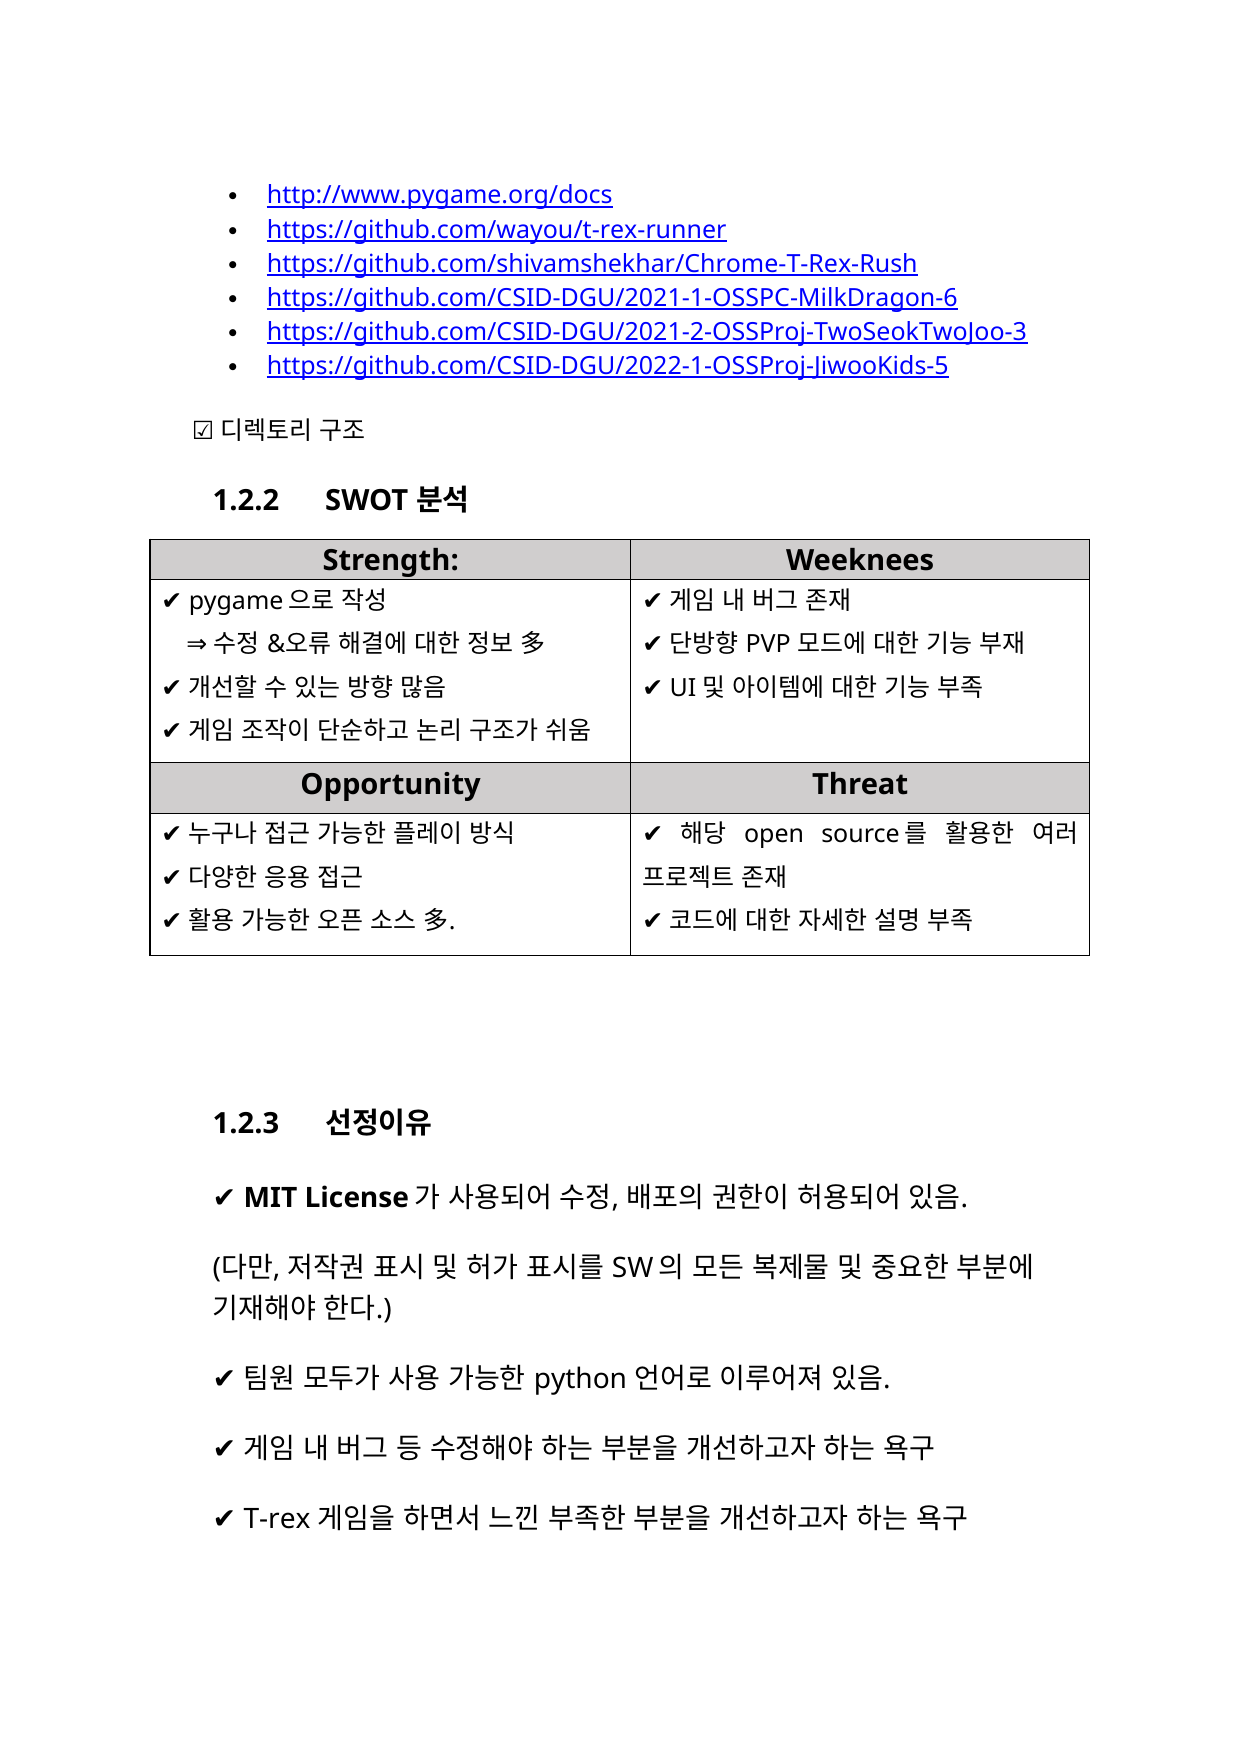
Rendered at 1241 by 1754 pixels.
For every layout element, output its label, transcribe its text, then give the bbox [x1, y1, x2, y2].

table_cell ✔ 게임 내 버그 존재 ✔ 단방향 PVP 모드에 대한 기능 부재 ✔ UI 및 아이템에 대한 기능 부족 [631, 580, 1089, 762]
list https://github.com/CSID-DGU/2022-1-OSSProj-JiwooKids-5 [229, 347, 1090, 382]
list https://github.com/CSID-DGU/2021-1-OSSPC-MilkDragon-6 [229, 279, 1090, 313]
text ☑️ 디렉토리 구조 [192, 411, 1090, 447]
list SWOT 분석 [212, 476, 1090, 518]
list https://github.com/CSID-DGU/2021-2-OSSProj-TwoSeokTwoJoo-3 [229, 313, 1090, 347]
text ✔ MIT License가 사용되어 수정, 배포의 권한이 허용되어 있음. [212, 1174, 1090, 1215]
list http://www.pygame.org/docs [229, 177, 1090, 211]
table_header Weeknees [631, 540, 1089, 579]
list 선정이유 [212, 1100, 1090, 1142]
list https://github.com/wayou/t-rex-runner [229, 211, 1090, 245]
list https://github.com/shivamshekhar/Chrome-T-Rex-Rush [229, 245, 1090, 279]
text ✔ 게임 내 버그 등 수정해야 하는 부분을 개선하고자 하는 욕구 [212, 1425, 1090, 1466]
text ✔ T-rex 게임을 하면서 느낀 부족한 부분을 개선하고자 하는 욕구 [212, 1495, 1090, 1536]
text (다만, 저작권 표시 및 허가 표시를 SW의 모든 복제물 및 중요한 부분에 기재해야 한다.) [212, 1244, 1090, 1326]
text ✔ 팀원 모두가 사용 가능한 python 언어로 이루어져 있음. [212, 1355, 1090, 1396]
table_cell ✔ pygame으로 작성 ⇒ 수정 &오류 해결에 대한 정보 多 ✔ 개선할 수 있는 방향 많음 ✔ 게임 조작이 단순하고 논리 구조가 쉬움 [151, 580, 630, 762]
table_header Strength: [151, 540, 630, 579]
table_cell Threat [631, 763, 1089, 813]
table_cell ✔ 해당 open source를 활용한 여러 프로젝트 존재 ✔ 코드에 대한 자세한 설명 부족 [631, 814, 1089, 955]
table_cell ✔ 누구나 접근 가능한 플레이 방식 ✔ 다양한 응용 접근 ✔ 활용 가능한 오픈 소스 多. [151, 814, 630, 955]
table_cell Opportunity [151, 763, 630, 813]
